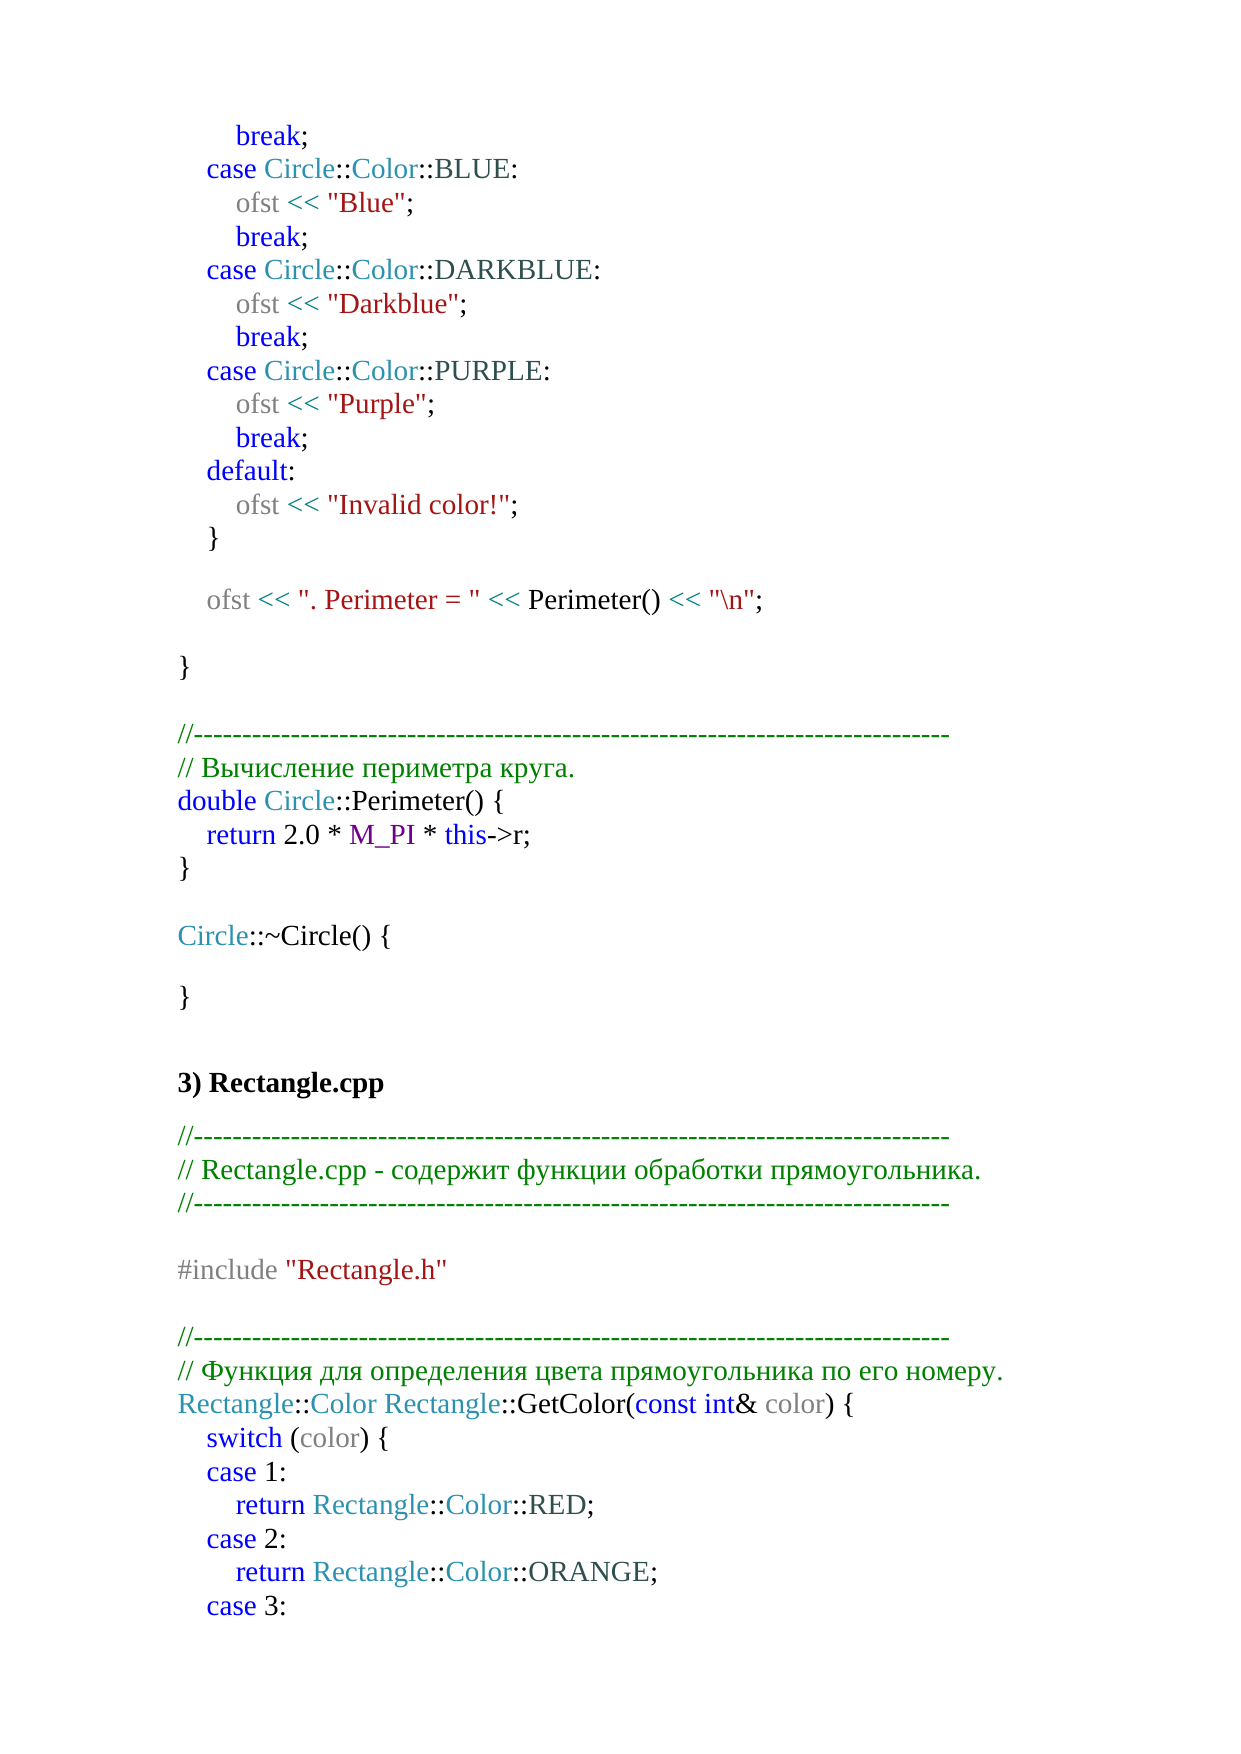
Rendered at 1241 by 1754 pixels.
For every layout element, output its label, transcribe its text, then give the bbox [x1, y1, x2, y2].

text // Rectangle.cpp - содержит функции обработки прямоугольника. [177, 1152, 1152, 1185]
text } [177, 521, 1152, 554]
text } [177, 979, 1152, 1013]
text ofst << "Purple"; [177, 386, 1152, 420]
text return Rectangle::Color::RED; [177, 1487, 1152, 1521]
text default: [177, 453, 1152, 487]
text } [177, 649, 1152, 683]
text Circle::~Circle() { [177, 918, 1152, 951]
text case Circle::Color::BLUE: [177, 152, 1152, 185]
text case 2: [177, 1521, 1152, 1554]
text //------------------------------------------------------------------------------ [177, 1185, 1152, 1219]
text switch (color) { [177, 1420, 1152, 1454]
text break; [177, 420, 1152, 453]
text // Функция для определения цвета прямоугольника по его номеру. [177, 1353, 1152, 1387]
text return Rectangle::Color::ORANGE; [177, 1554, 1152, 1588]
text case 3: [177, 1588, 1152, 1621]
text 3) Rectangle.cpp [177, 1066, 1152, 1099]
text break; [177, 319, 1152, 353]
text ofst << "Darkblue"; [177, 286, 1152, 319]
text return 2.0 * M_PI * this->r; [177, 817, 1152, 851]
text ofst << ". Perimeter = " << Perimeter() << "\n"; [177, 582, 1152, 616]
text } [177, 851, 1152, 884]
text case Circle::Color::DARKBLUE: [177, 252, 1152, 286]
text double Circle::Perimeter() { [177, 783, 1152, 817]
text //------------------------------------------------------------------------------ [177, 1118, 1152, 1152]
text case 1: [177, 1454, 1152, 1487]
text //------------------------------------------------------------------------------ [177, 716, 1152, 750]
text Rectangle::Color Rectangle::GetColor(const int& color) { [177, 1387, 1152, 1420]
text //------------------------------------------------------------------------------ [177, 1319, 1152, 1353]
text ofst << "Invalid color!"; [177, 487, 1152, 521]
text #include "Rectangle.h" [177, 1252, 1152, 1286]
text case Circle::Color::PURPLE: [177, 353, 1152, 386]
text break; [177, 118, 1152, 152]
text ofst << "Blue"; [177, 185, 1152, 219]
text // Вычисление периметра круга. [177, 750, 1152, 783]
text break; [177, 219, 1152, 252]
